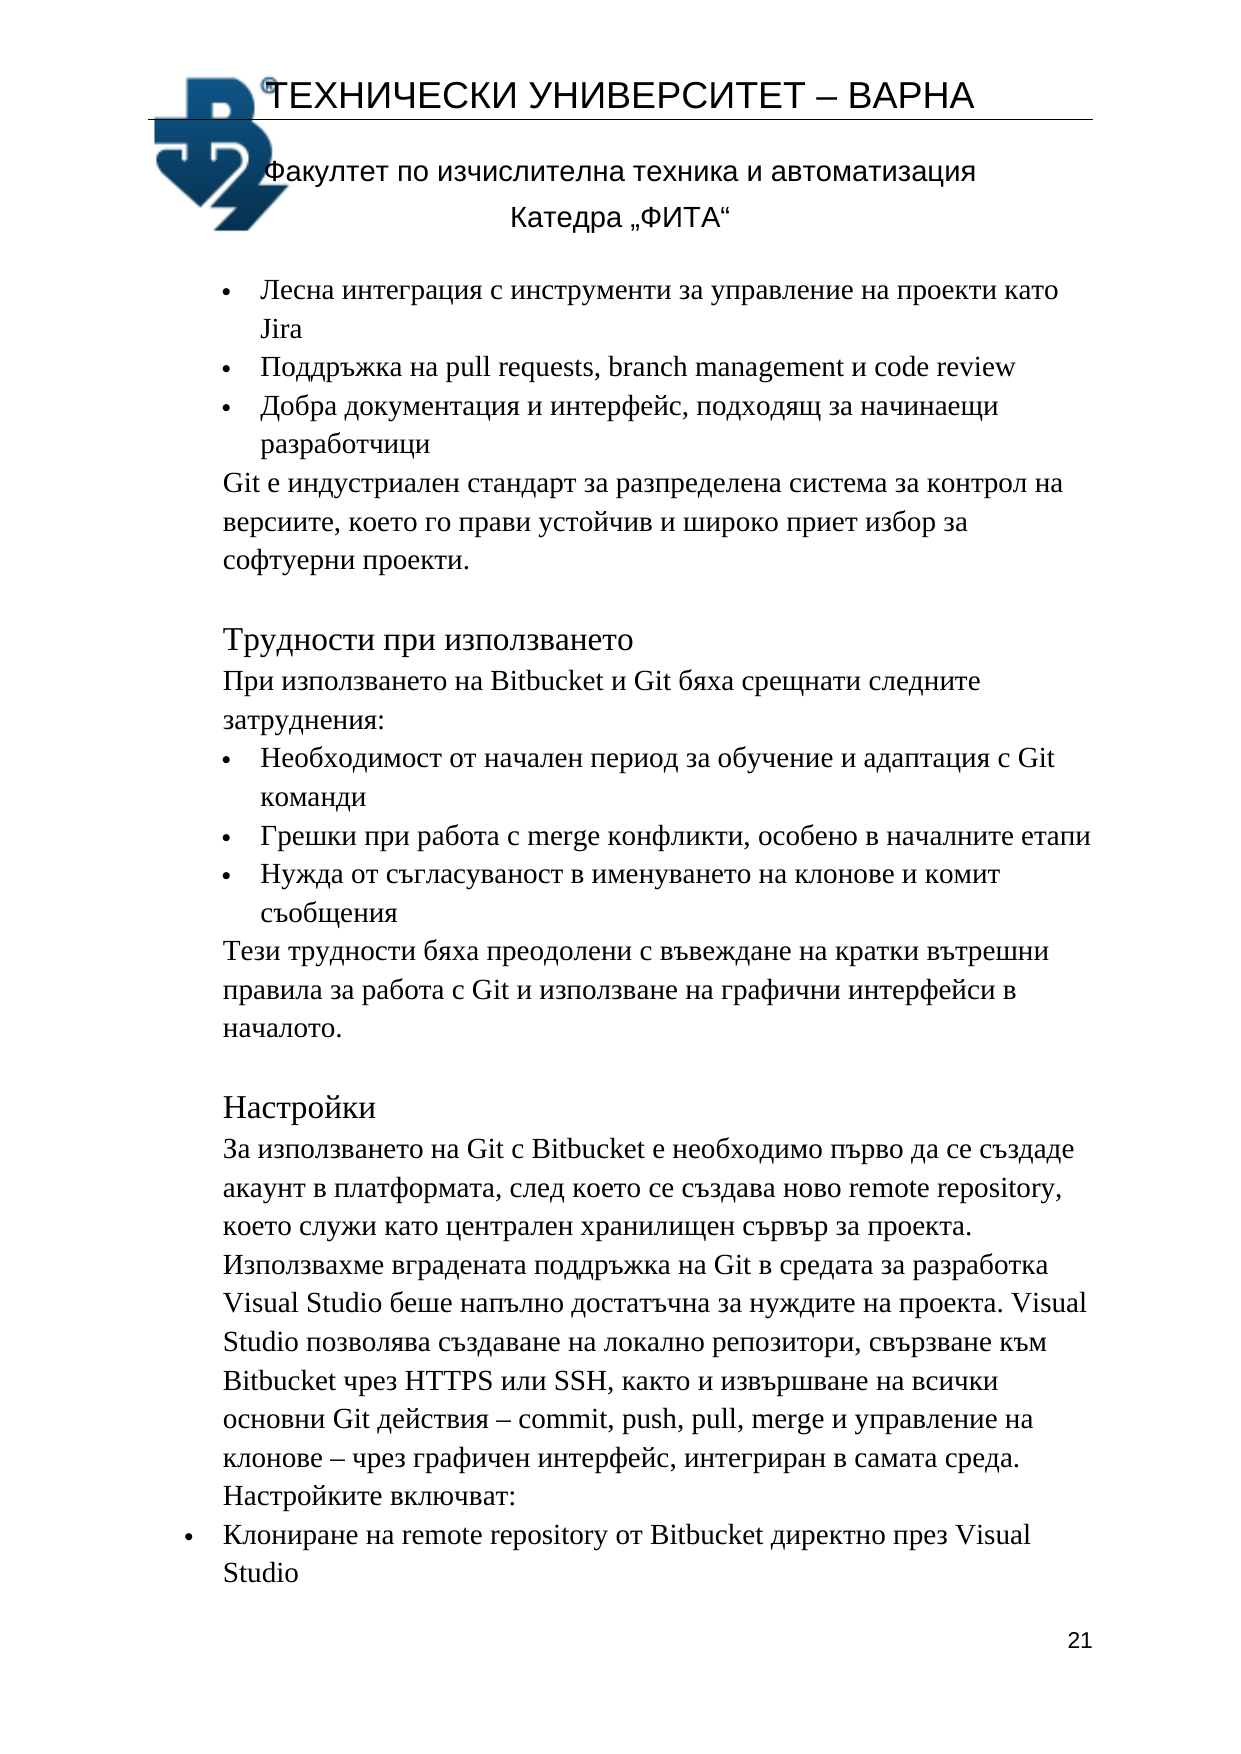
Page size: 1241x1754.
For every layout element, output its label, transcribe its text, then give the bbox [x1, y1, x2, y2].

list Необходимост от начален период за обучение и адаптация с Git команди [223, 741, 1093, 813]
list Добра документация и интерфейс, подходящ за начинаещи разработчици [223, 388, 1093, 460]
list Настройки [223, 1087, 1093, 1126]
list Нужда от съгласуваност в именуването на клонове и комит съобщения [223, 856, 1093, 928]
list Клониране на remote repository от Bitbucket директно през Visual Studio [185, 1517, 1093, 1589]
list При използването на Bitbucket и Git бяха срещнати следните затруднения: [223, 663, 1093, 736]
picture [151, 68, 294, 119]
list За използването на Git с Bitbucket е необходимо първо да се създаде акаунт в платформата, след което се създава ново remote repository, което служи като централен хранилищен сървър за проекта. [223, 1131, 1093, 1242]
list Настройките включват: [223, 1478, 1093, 1512]
list Тези трудности бяха преодолени с въвеждане на кратки вътрешни правила за работа с Git и използване на графични интерфейси в началото. [223, 933, 1093, 1044]
list Поддръжка на pull requests, branch management и code review [223, 349, 1093, 383]
list Git е индустриален стандарт за разпределена система за контрол на версиите, което го прави устойчив и широко приет избор за софтуерни проекти. [223, 465, 1093, 576]
list Лесна интеграция с инструменти за управление на проекти като Jira [223, 272, 1093, 344]
list Използвахме вградената поддръжка на Git в средата за разработка Visual Studio беше напълно достатъчна за нуждите на проекта. Visual Studio позволява създаване на локално репозитори, свързване към Bitbucket чрез HTTPS или SSH, както и извършване на всички основни Git действия – commit, push, pull, merge и управление на клонове – чрез графичен интерфейс, интегриран в самата среда. [223, 1247, 1093, 1473]
list Грешки при работа с merge конфликти, особено в началните етапи [223, 818, 1093, 851]
picture [151, 120, 294, 235]
list Трудности при използването [223, 619, 1093, 658]
